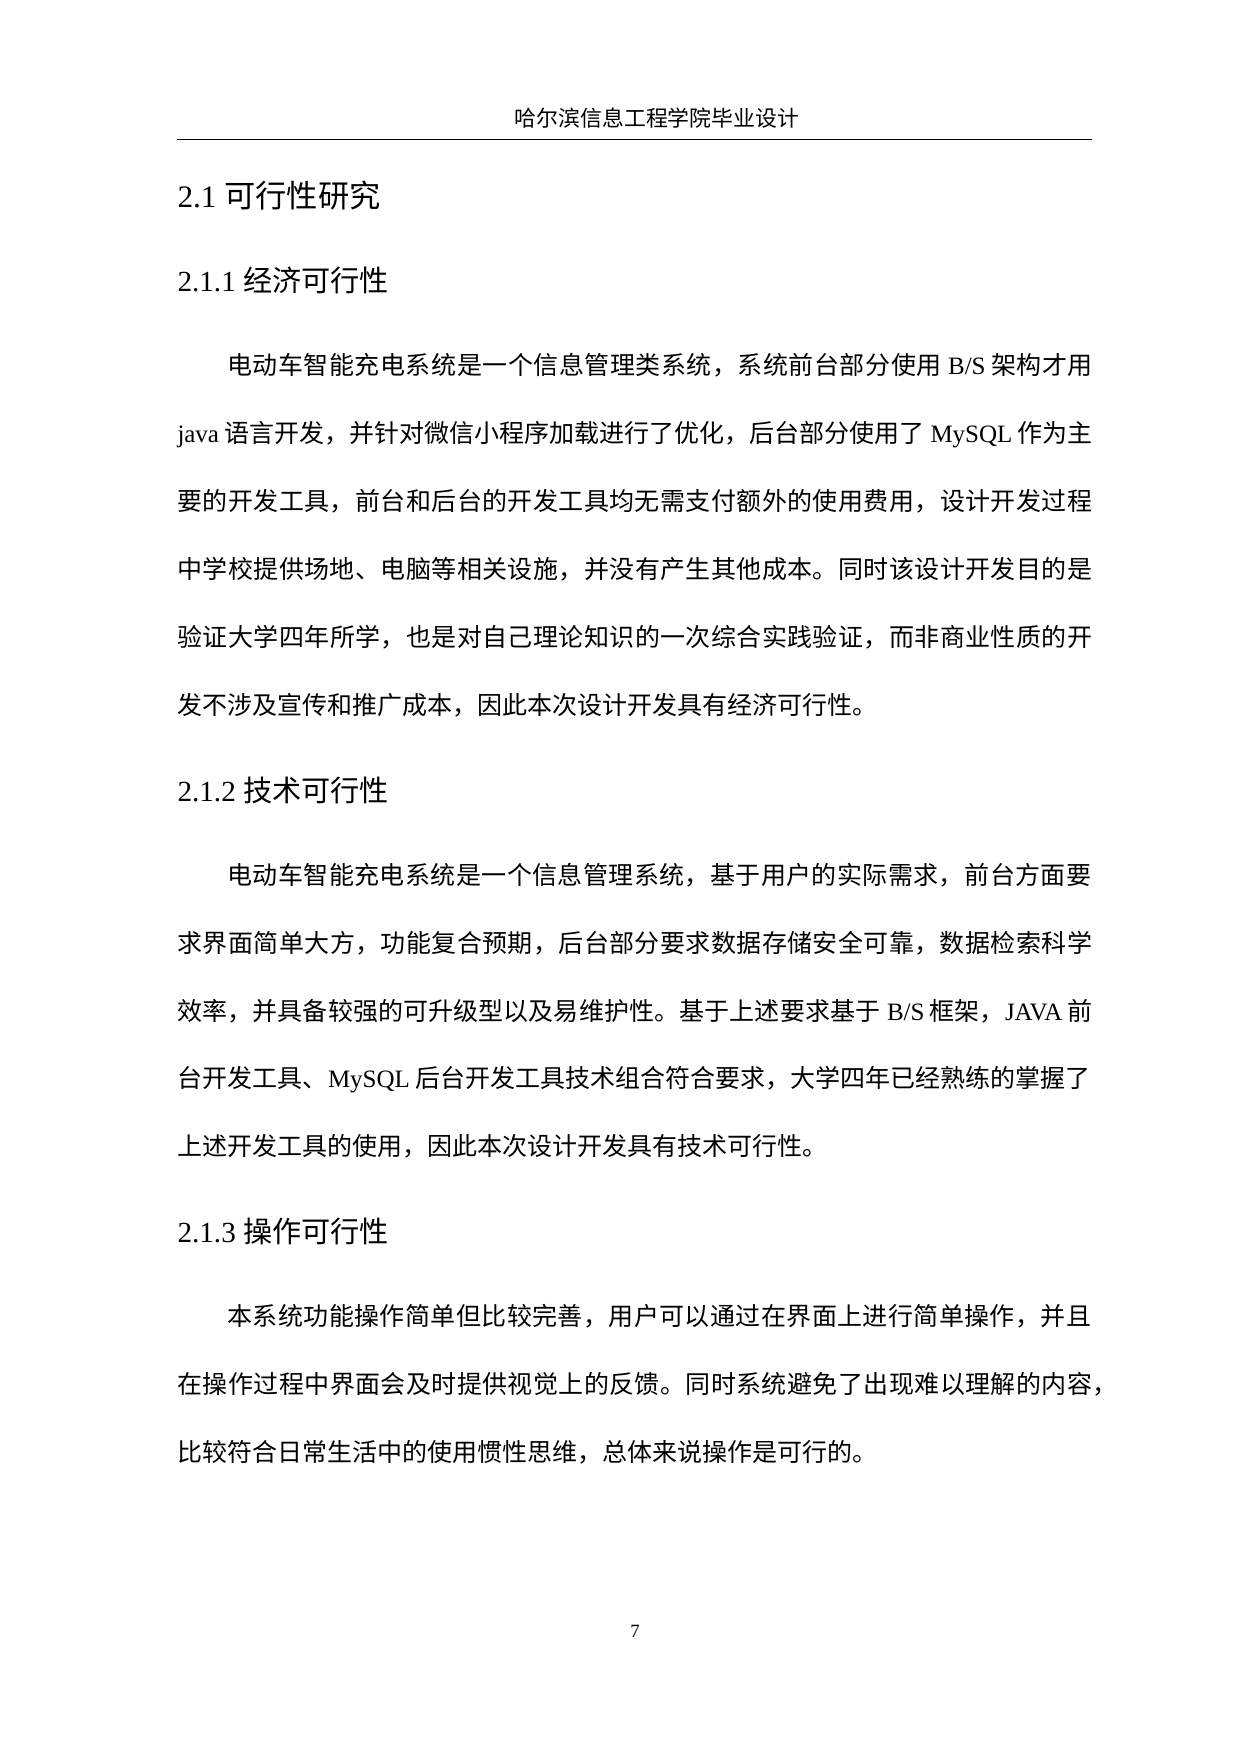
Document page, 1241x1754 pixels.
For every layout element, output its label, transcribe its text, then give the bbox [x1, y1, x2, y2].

subtitle 2.1 可行性研究 [177, 160, 1092, 228]
text 电动车智能充电系统是一个信息管理类系统，系统前台部分使用B/S架构才用java语言开发，并针对微信小程序加载进行了优化，后台部分使用了MySQL作为主要的开发工具，前台和后台的开发工具均无需支付额外的使用费用，设计开发过程中学校提供场地、电脑等相关设施，并没有产生其他成本。同时该设计开发目的是验证大学四年所学，也是对自己理论知识的一次综合实践验证，而非商业性质的开发不涉及宣传和推广成本，因此本次设计开发具有经济可行性。 [177, 330, 1092, 737]
subtitle 2.1.3 操作可行性 [177, 1196, 1092, 1264]
text 本系统功能操作简单但比较完善，用户可以通过在界面上进行简单操作，并且在操作过程中界面会及时提供视觉上的反馈。同时系统避免了出现难以理解的内容，比较符合日常生活中的使用惯性思维，总体来说操作是可行的。 [177, 1281, 1092, 1484]
subtitle 2.1.1 经济可行性 [177, 245, 1092, 313]
subtitle 2.1.2 技术可行性 [177, 754, 1092, 822]
text 电动车智能充电系统是一个信息管理系统，基于用户的实际需求，前台方面要求界面简单大方，功能复合预期，后台部分要求数据存储安全可靠，数据检索科学效率，并具备较强的可升级型以及易维护性。基于上述要求基于B/S框架，JAVA前台开发工具、MySQL后台开发工具技术组合符合要求，大学四年已经熟练的掌握了上述开发工具的使用，因此本次设计开发具有技术可行性。 [177, 839, 1092, 1179]
